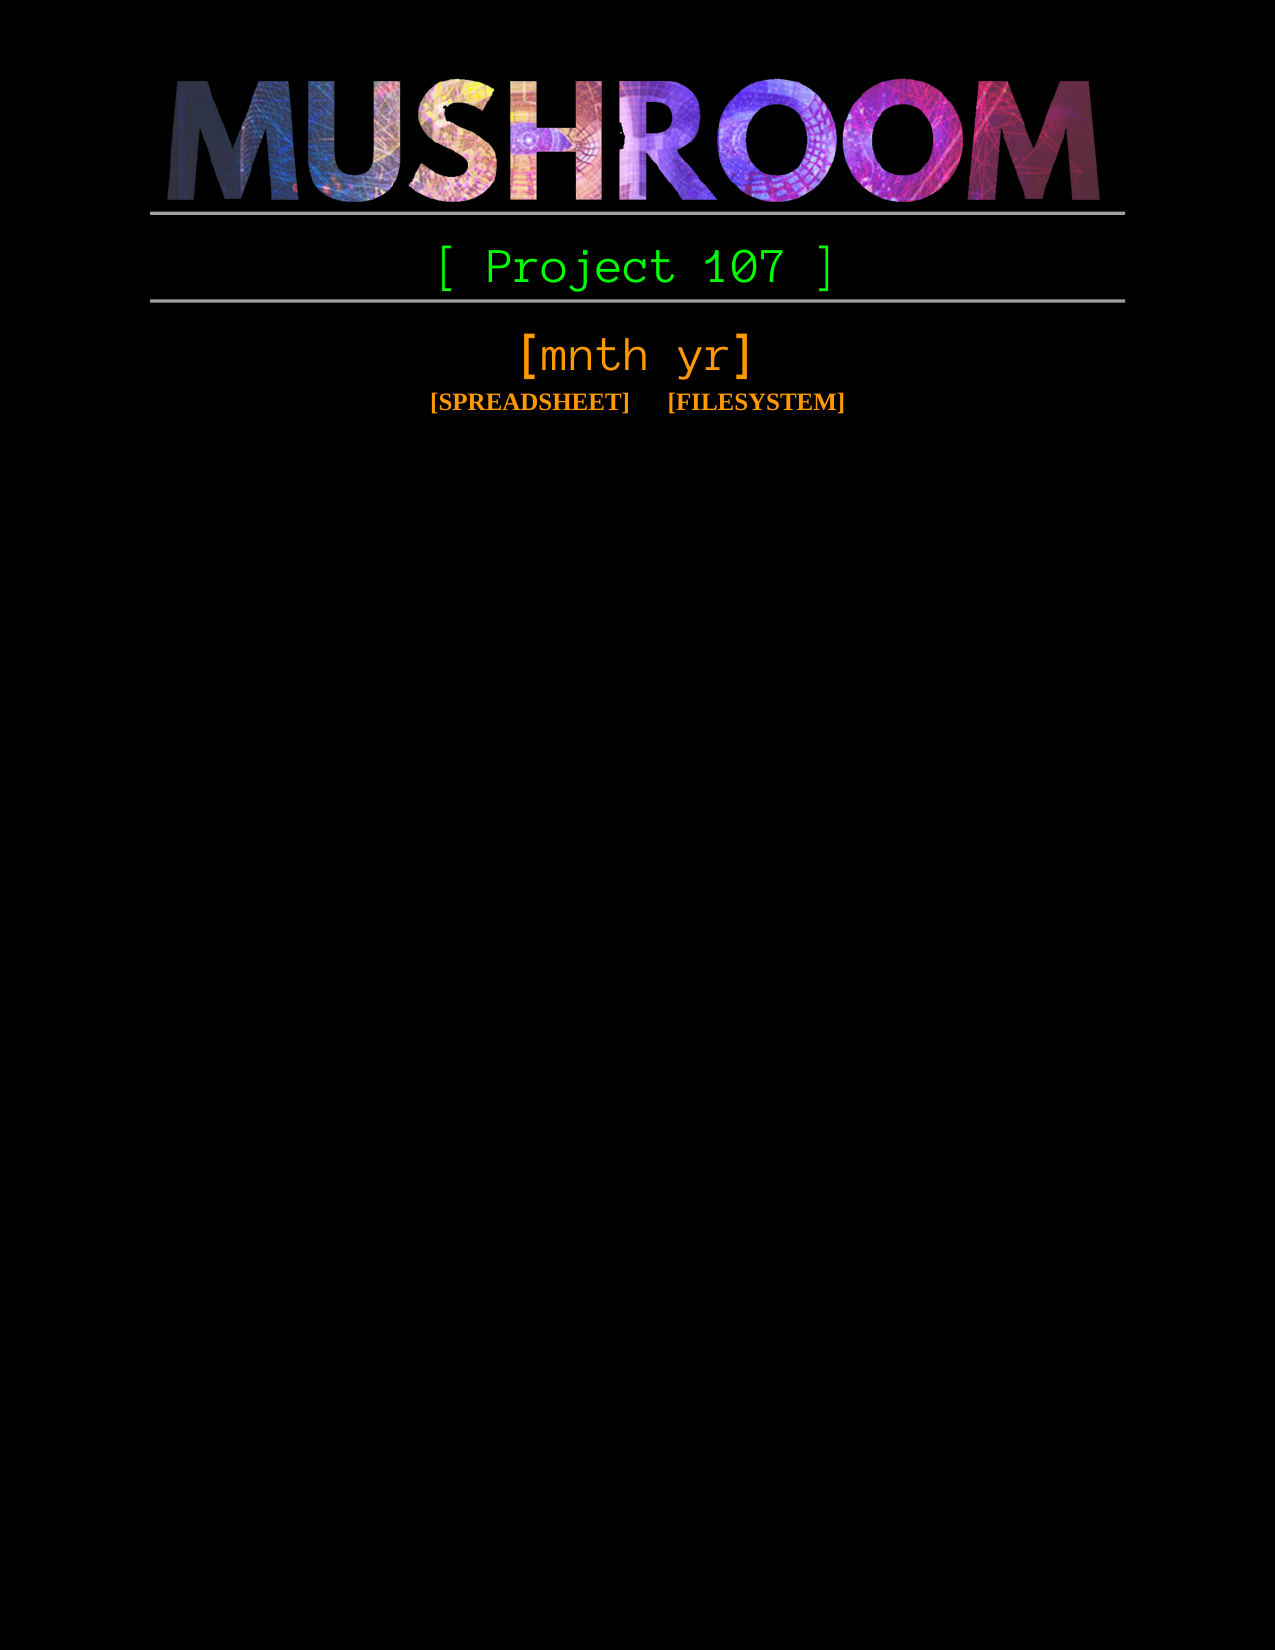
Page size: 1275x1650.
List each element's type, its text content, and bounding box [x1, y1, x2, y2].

text [SPREADSHEET] [FILESYSTEM] [150, 387, 1125, 416]
picture [150, 75, 1125, 208]
text [mnth yr] [150, 329, 1125, 379]
